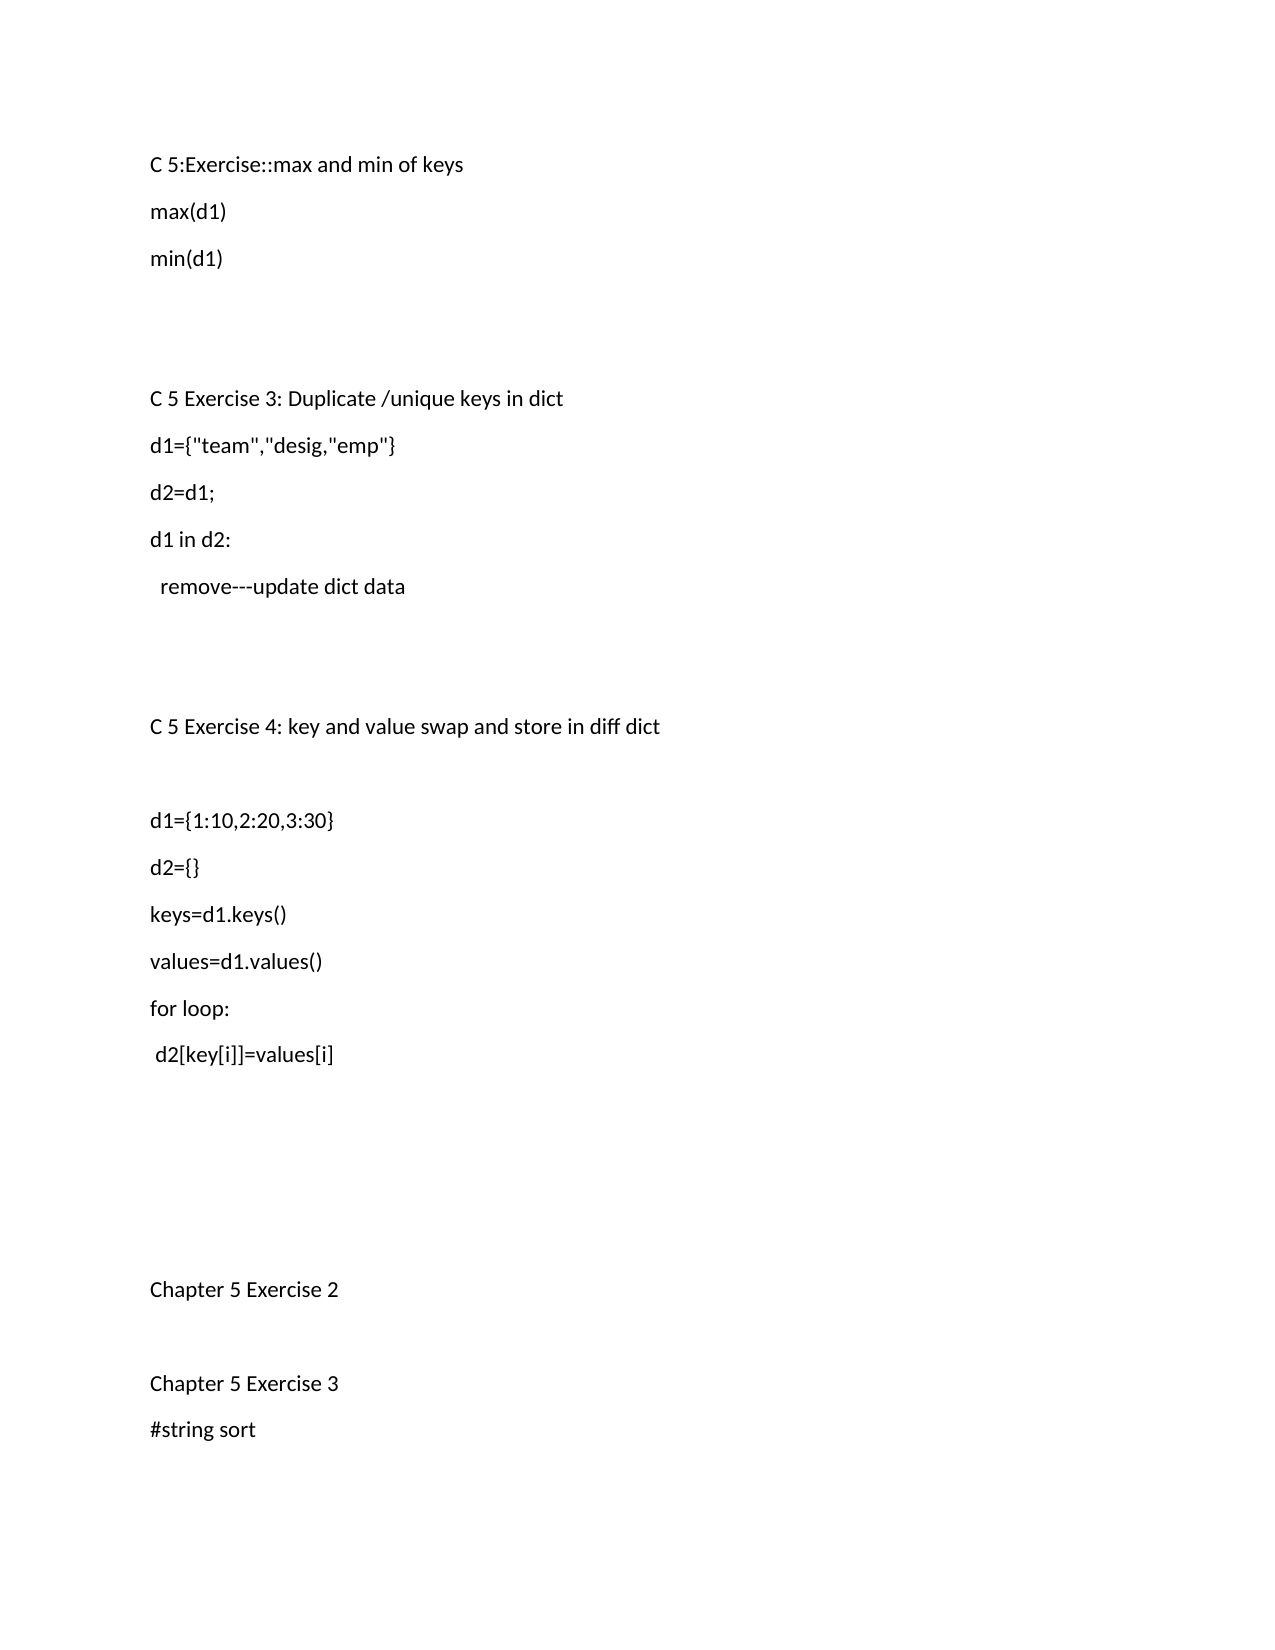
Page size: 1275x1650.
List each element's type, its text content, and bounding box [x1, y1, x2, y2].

text max(d1) [150, 197, 1125, 225]
text d2[key[i]]=values[i] [150, 1041, 1125, 1069]
text Chapter 5 Exercise 3 [150, 1369, 1125, 1397]
text d1 in d2: [150, 525, 1125, 553]
text d1={1:10,2:20,3:30} [150, 806, 1125, 834]
text #string sort [150, 1416, 1125, 1444]
text min(d1) [150, 244, 1125, 272]
text d2={} [150, 853, 1125, 881]
text C 5 Exercise 4: key and value swap and store in diff dict [150, 712, 1125, 741]
text d2=d1; [150, 478, 1125, 506]
text d1={"team","desig,"emp"} [150, 431, 1125, 459]
text values=d1.values() [150, 947, 1125, 975]
text Chapter 5 Exercise 2 [150, 1275, 1125, 1303]
text keys=d1.keys() [150, 900, 1125, 928]
text C 5:Exercise::max and min of keys [150, 150, 1125, 178]
text remove---update dict data [150, 572, 1125, 600]
text C 5 Exercise 3: Duplicate /unique keys in dict [150, 384, 1125, 412]
text for loop: [150, 994, 1125, 1022]
